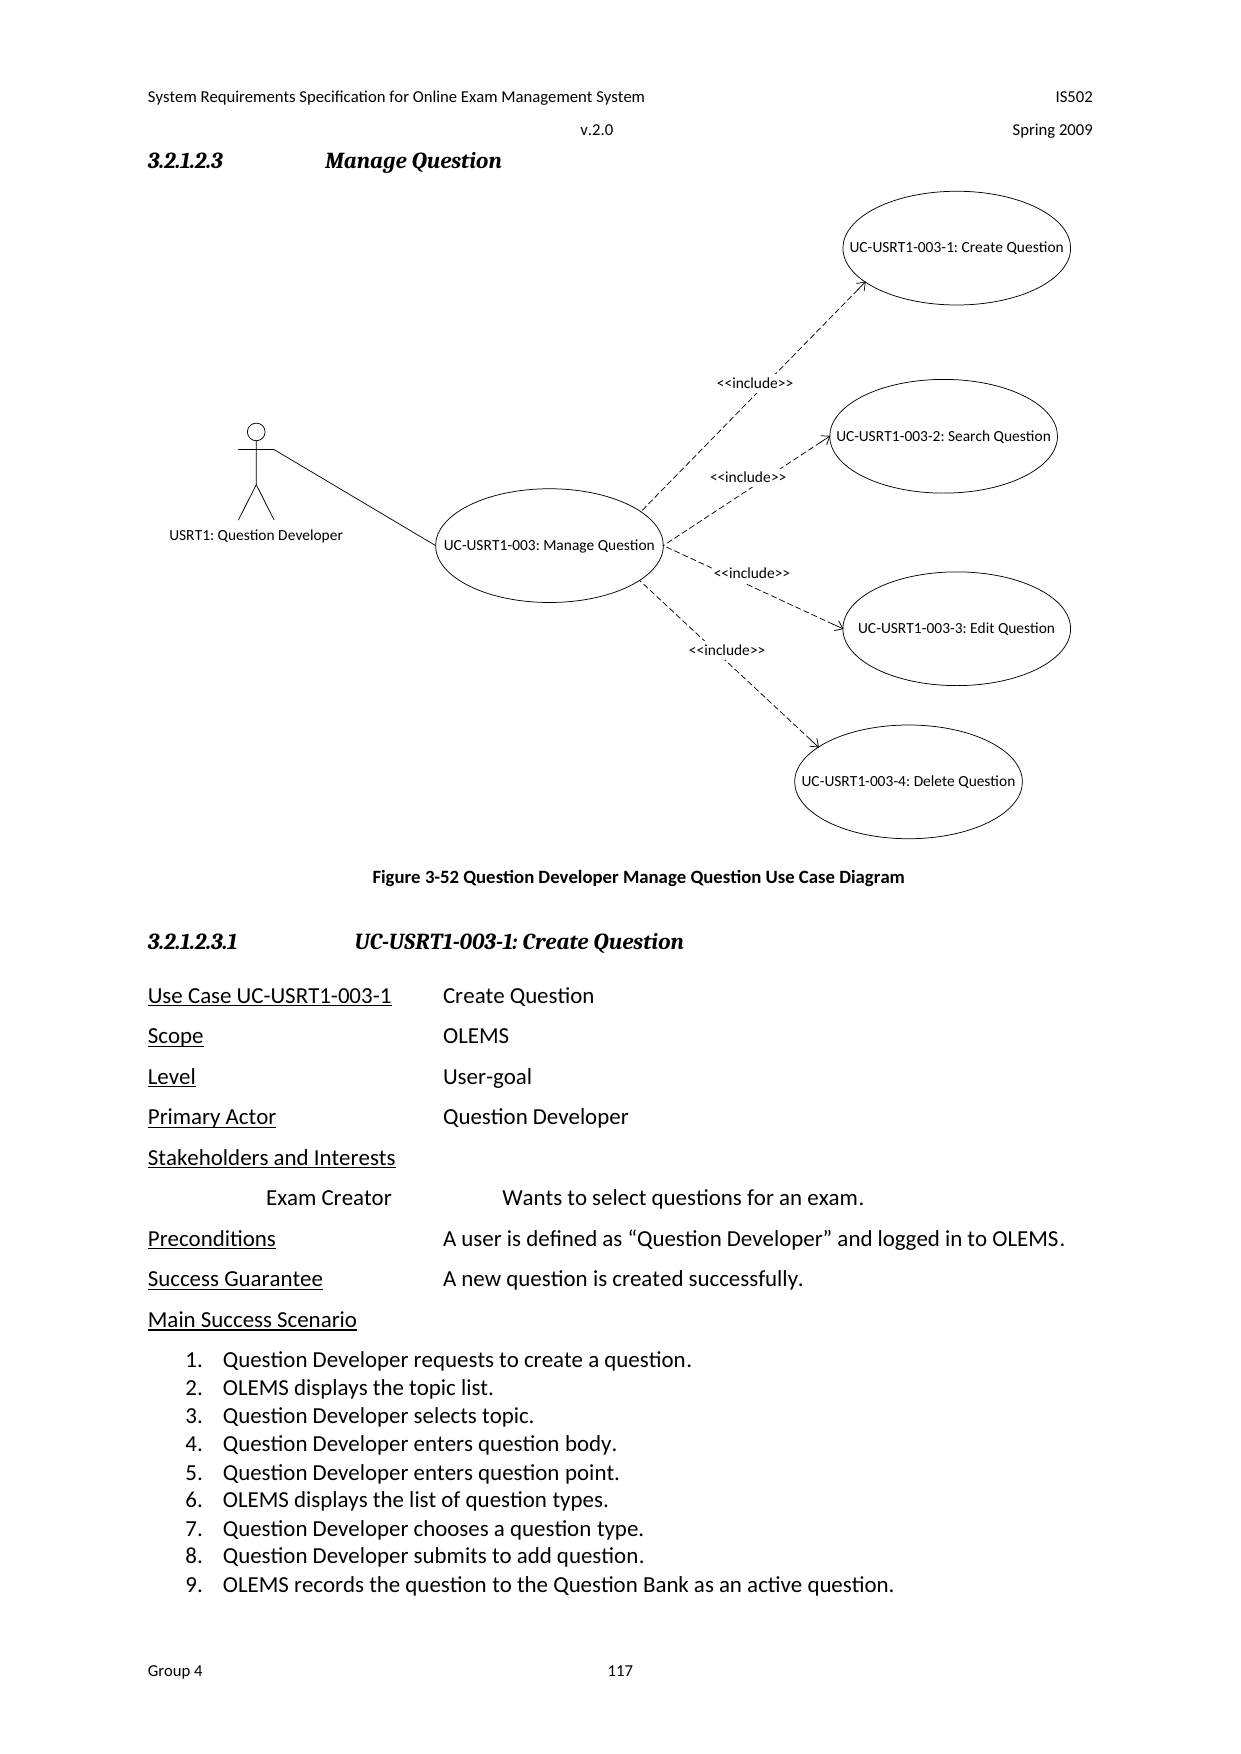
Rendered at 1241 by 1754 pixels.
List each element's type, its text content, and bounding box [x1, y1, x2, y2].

list Question Developer chooses a question type. [185, 1514, 1093, 1542]
text Level User-goal [148, 1062, 1093, 1090]
list Question Developer requests to create a question. [185, 1346, 1093, 1373]
list OLEMS records the question to the Question Bank as an active question. [185, 1570, 1093, 1598]
list Question Developer enters question body. [185, 1429, 1093, 1458]
text Success Guarantee A new question is created successfully. [148, 1264, 1093, 1292]
text Scope OLEMS [148, 1021, 1093, 1049]
list Question Developer selects topic. [185, 1402, 1093, 1429]
list Question Developer enters question point. [185, 1458, 1093, 1486]
text Stakeholders and Interests [148, 1143, 1093, 1171]
text Exam Creator Wants to select questions for an exam. [266, 1183, 1093, 1211]
subtitle Manage Question [148, 148, 1093, 174]
text Use Case UC-USRT1-003-1 Create Question [148, 981, 1093, 1009]
text Primary Actor Question Developer [148, 1102, 1093, 1130]
list OLEMS displays the list of question types. [185, 1486, 1093, 1514]
subtitle UC-USRT1-003-1: Create Question [148, 929, 1093, 955]
list OLEMS displays the topic list. [185, 1373, 1093, 1402]
list Question Developer submits to add question. [185, 1542, 1093, 1570]
text Main Success Scenario [148, 1305, 1093, 1333]
text Preconditions A user is defined as “Question Developer” and logged in to OLEMS. [148, 1224, 1093, 1252]
